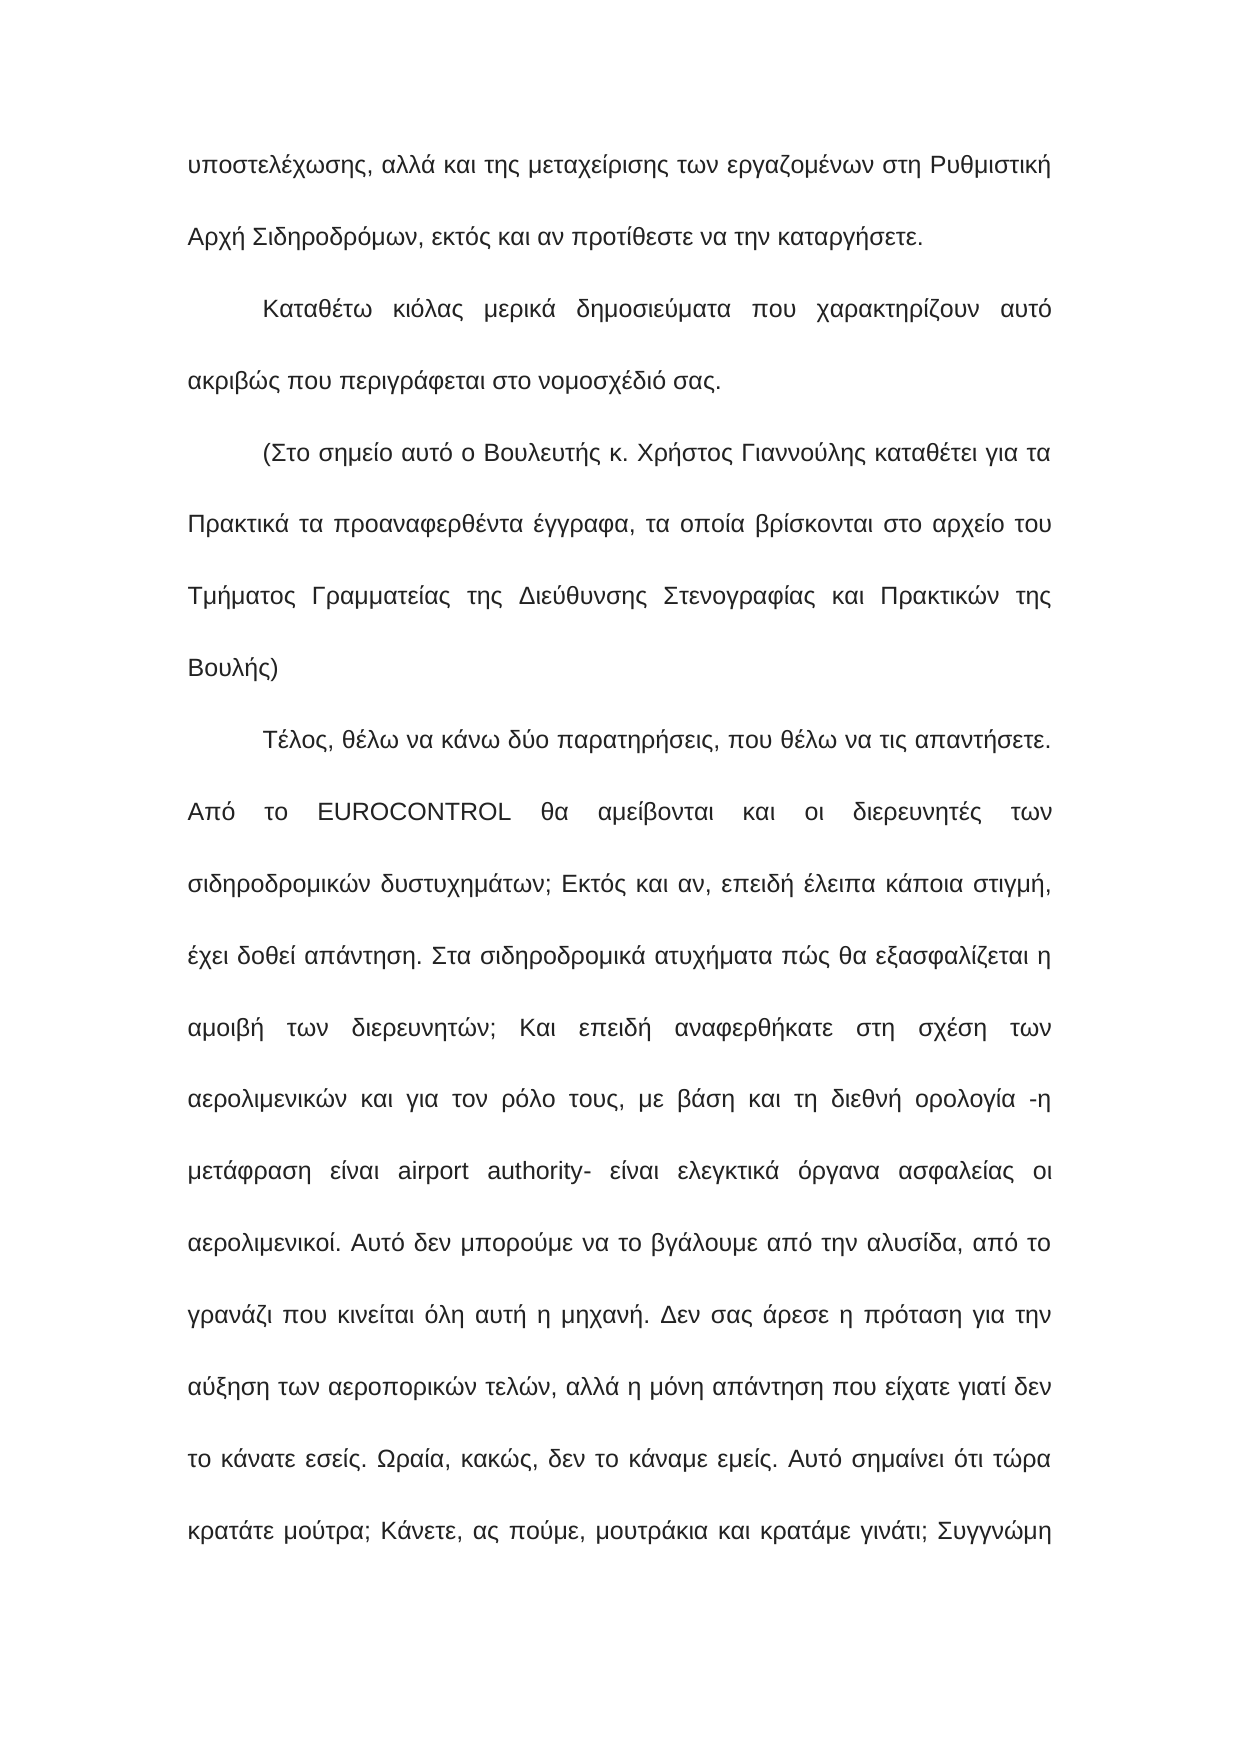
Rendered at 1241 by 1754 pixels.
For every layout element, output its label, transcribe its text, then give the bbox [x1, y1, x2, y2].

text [187, 725, 1053, 1544]
text Καταθέτω κιόλας μερικά δημοσιεύματα που χαρακτηρίζουν αυτό ακριβώς που περιγράφεται στο νομοσχέδιό σας. [187, 294, 1053, 394]
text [187, 150, 1053, 251]
text (Στο σημείο αυτό ο Βουλευτής κ. Χρήστος Γιαννούλης καταθέτει για τα Πρακτικά τα προαναφερθέντα έγγραφα, τα οποία βρίσκονται στο αρχείο του Τμήματος Γραμματείας της Διεύθυνσης Στενογραφίας και Πρακτικών της Βουλής) [187, 437, 1053, 682]
